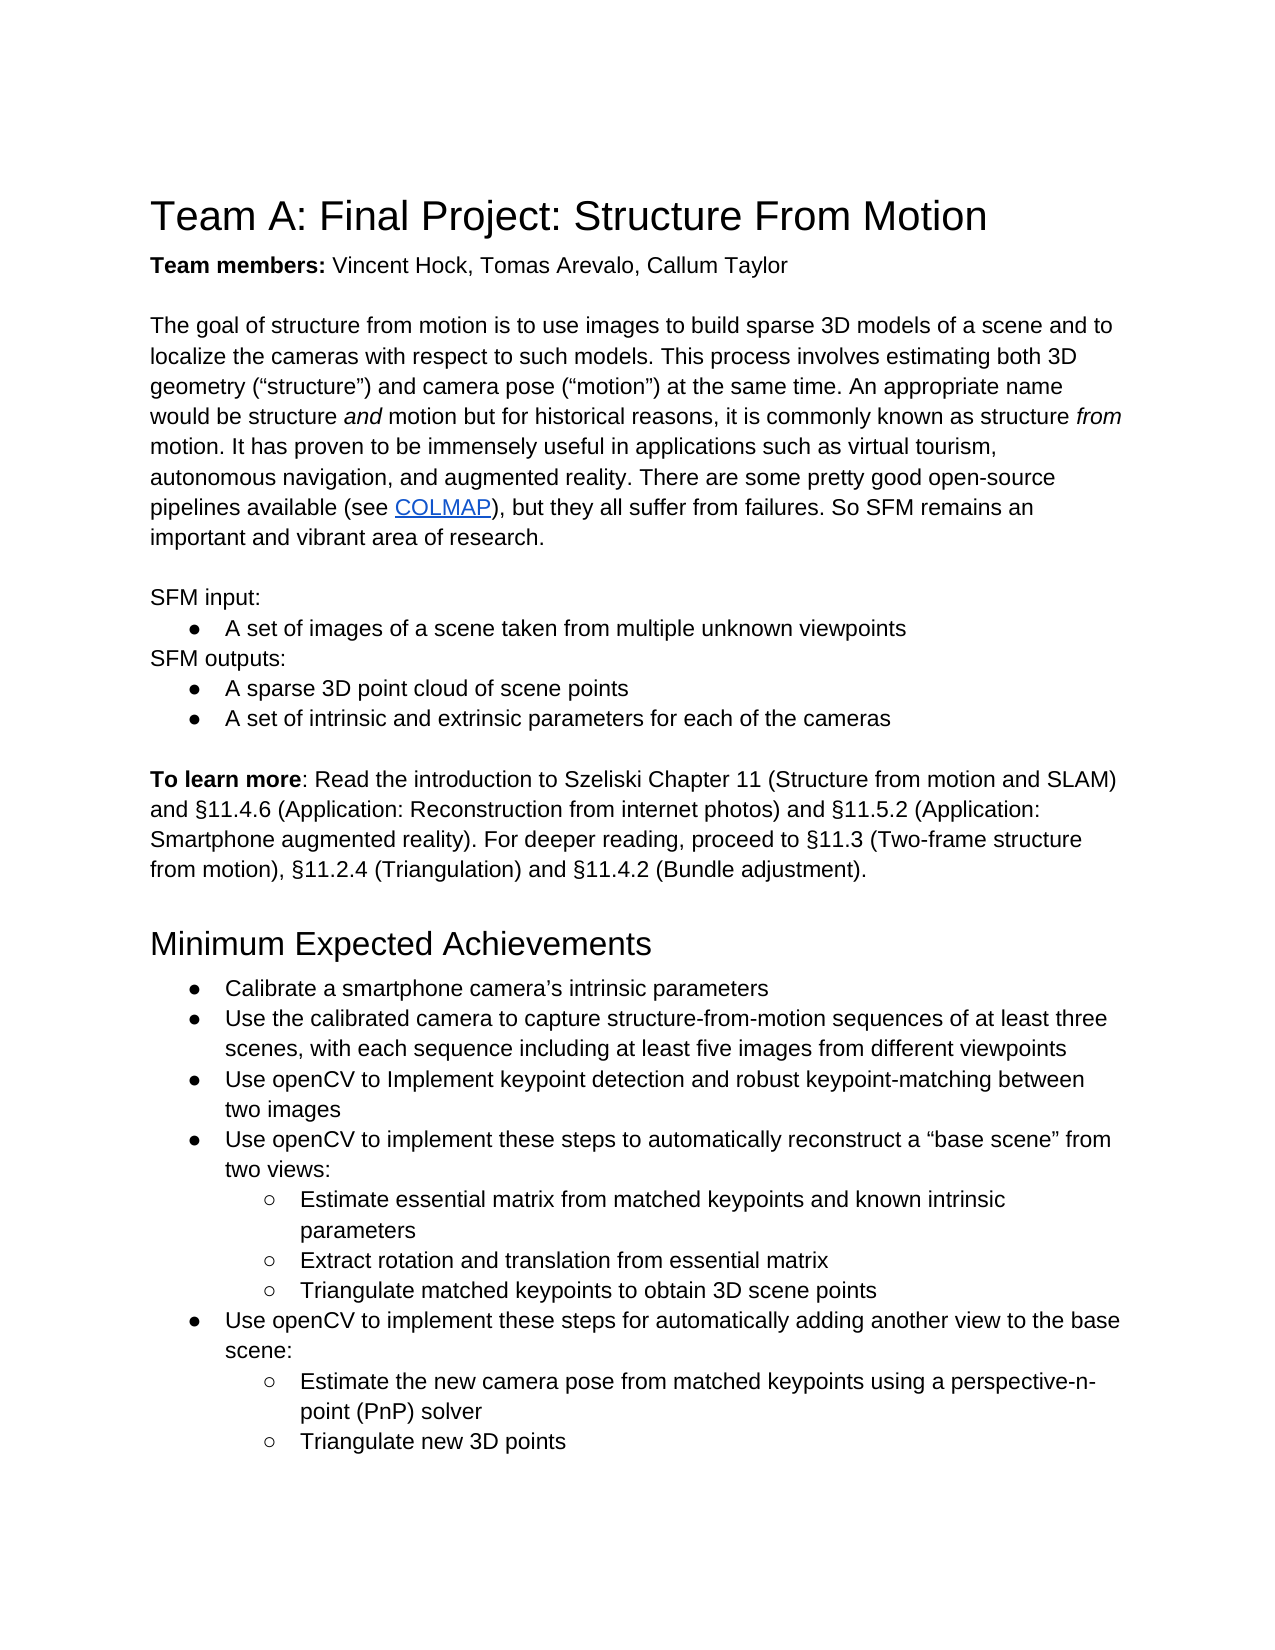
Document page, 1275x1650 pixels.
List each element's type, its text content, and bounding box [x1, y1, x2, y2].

text Team members: Vincent Hock, Tomas Arevalo, Callum Taylor [150, 252, 1125, 278]
list Use openCV to implement these steps to automatically reconstruct a “base scene” from two views: [187, 1126, 1125, 1182]
list Calibrate a smartphone camera’s intrinsic parameters [187, 975, 1125, 1001]
subtitle Team A: Final Project: Structure From Motion [150, 192, 1125, 239]
list Triangulate new 3D points [262, 1428, 1125, 1454]
text SFM input: [150, 584, 1125, 611]
text The goal of structure from motion is to use images to build sparse 3D models of a scene and to localize the cameras with respect to such models. This process involves estimating both 3D geometry (“structure”) and camera pose (“motion”) at the same time. An appropriate name would be structure and motion but for historical reasons, it is commonly known as structure from motion. It has proven to be immensely useful in applications such as virtual tourism, autonomous navigation, and augmented reality. There are some pretty good open-source pipelines available (see COLMAP), but they all suffer from failures. So SFM remains an important and vibrant area of research. [150, 312, 1125, 550]
text SFM outputs: [150, 645, 1125, 671]
list Use openCV to implement these steps for automatically adding another view to the base scene: [187, 1307, 1125, 1364]
subtitle Minimum Expected Achievements [150, 924, 1125, 962]
list A set of intrinsic and extrinsic parameters for each of the cameras [187, 705, 1125, 732]
list A sparse 3D point cloud of scene points [187, 675, 1125, 701]
list Estimate the new camera pose from matched keypoints using a perspective-n-point (PnP) solver [262, 1368, 1125, 1424]
list Triangulate matched keypoints to obtain 3D scene points [262, 1277, 1125, 1303]
list Use openCV to Implement keypoint detection and robust keypoint-matching between two images [187, 1066, 1125, 1122]
list Use the calibrated camera to capture structure-from-motion sequences of at least three scenes, with each sequence including at least five images from different viewpoints [187, 1005, 1125, 1062]
text To learn more: Read the introduction to Szeliski Chapter 11 (Structure from motion and SLAM) and §11.4.6 (Application: Reconstruction from internet photos) and §11.5.2 (Application: Smartphone augmented reality). For deeper reading, proceed to §11.3 (Two-frame structure from motion), §11.2.4 (Triangulation) and §11.4.2 (Bundle adjustment). [150, 766, 1125, 883]
list Extract rotation and translation from essential matrix [262, 1247, 1125, 1273]
list A set of images of a scene taken from multiple unknown viewpoints [187, 614, 1125, 641]
list Estimate essential matrix from matched keypoints and known intrinsic parameters [262, 1186, 1125, 1243]
